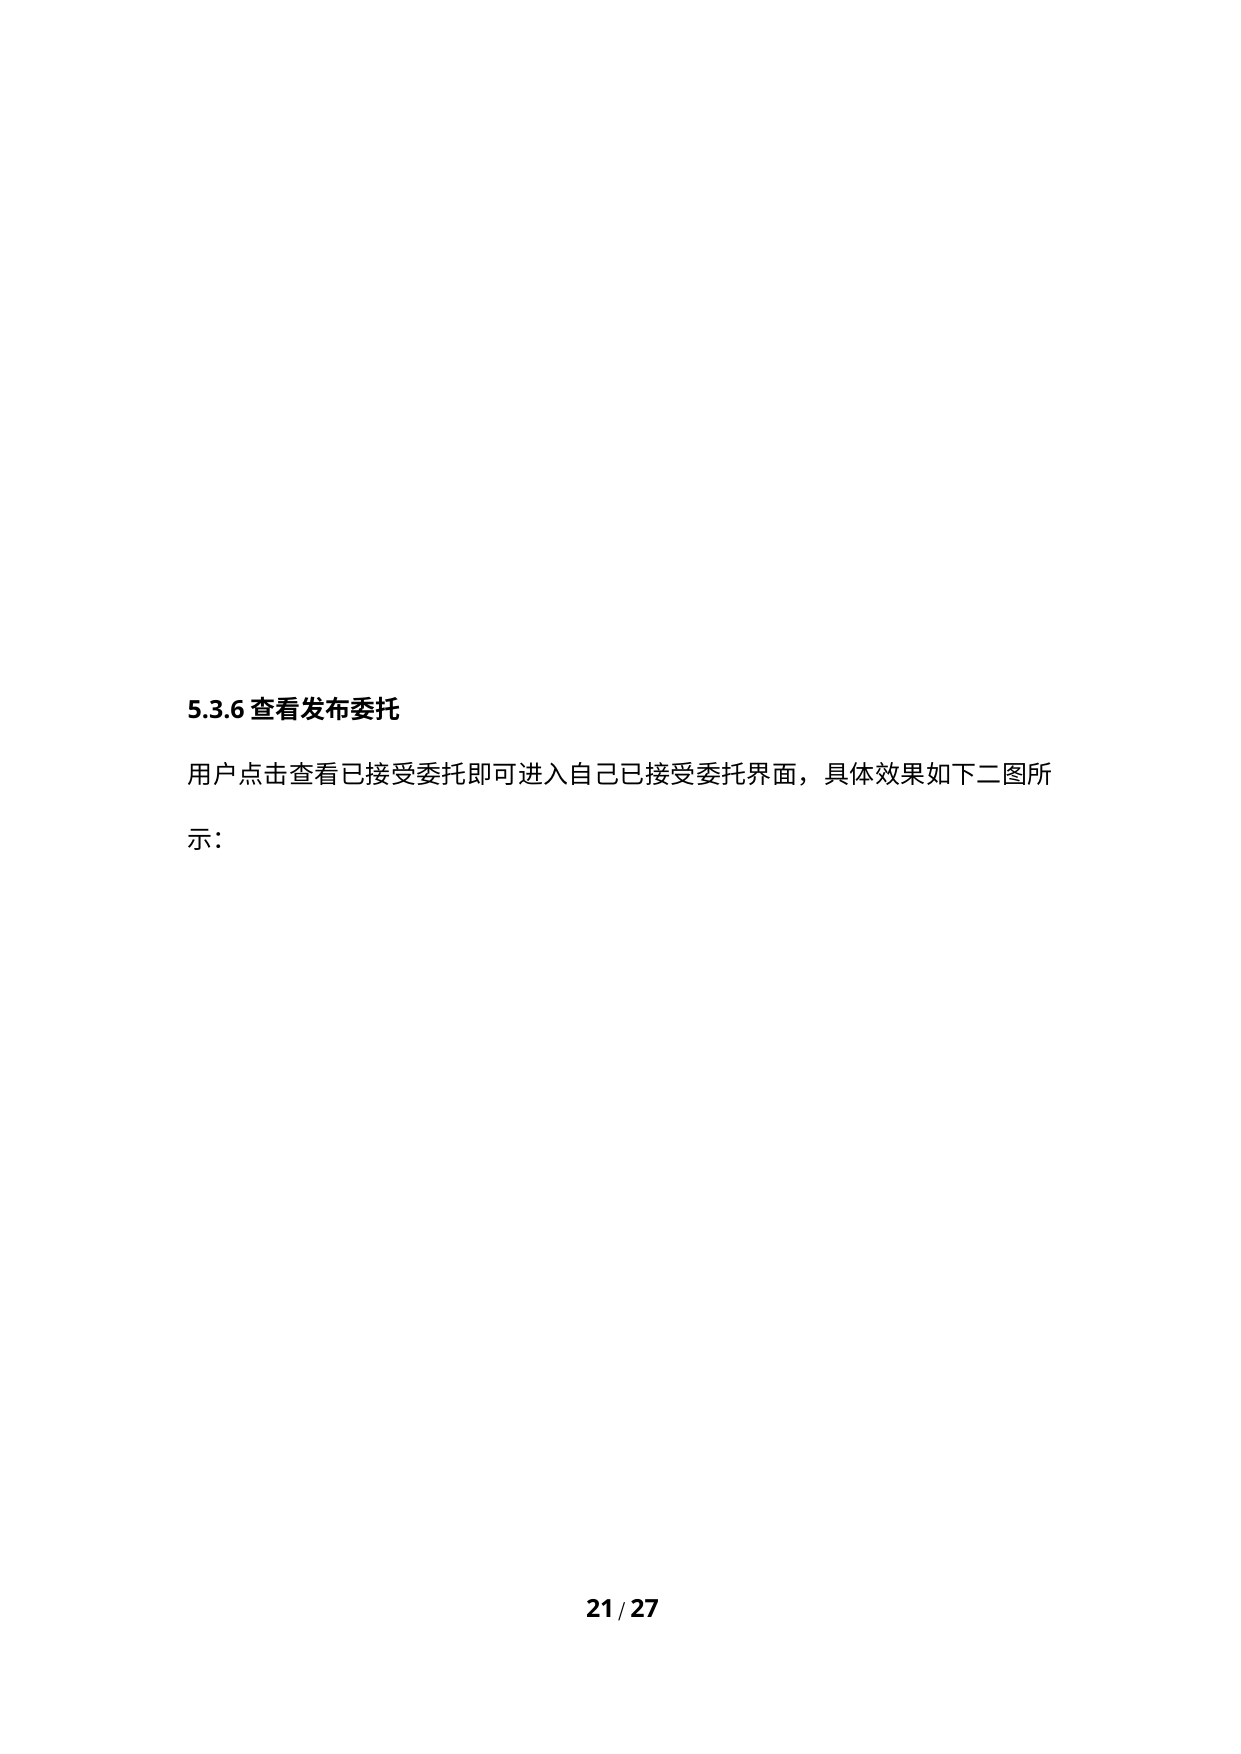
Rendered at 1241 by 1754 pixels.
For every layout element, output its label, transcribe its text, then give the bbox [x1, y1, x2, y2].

text 5.3.6查看发布委托 [187, 676, 1053, 741]
text 用户点击查看已接受委托即可进入自己已接受委托界面，具体效果如下二图所示： [187, 741, 1053, 871]
